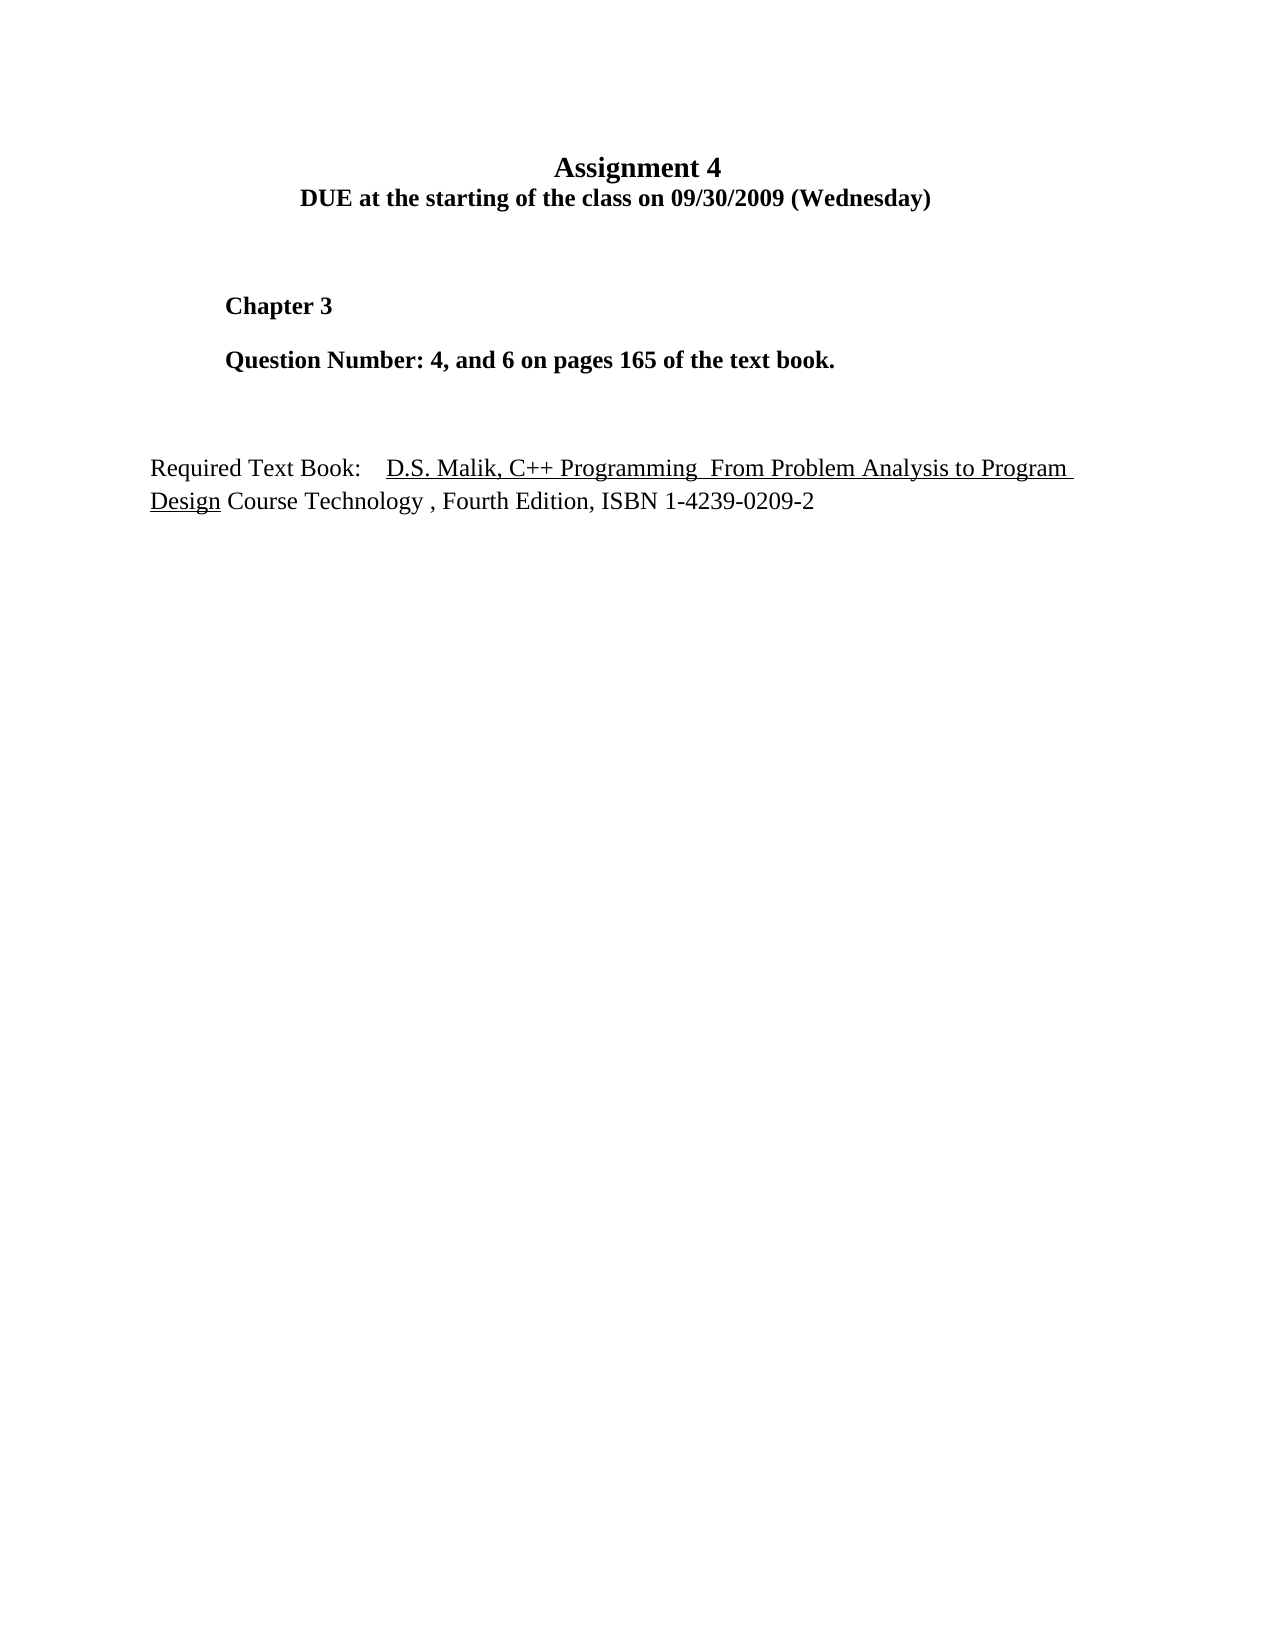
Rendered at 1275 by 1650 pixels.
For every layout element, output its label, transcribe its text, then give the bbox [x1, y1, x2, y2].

text DUE at the starting of the class on 09/30/2009 (Wednesday) [225, 183, 1125, 212]
text Question Number: 4, and 6 on pages 165 of the text book. [150, 345, 1125, 374]
text Assignment 4 [150, 150, 1125, 183]
text Required Text Book: D.S. Malik, C++ Programming From Problem Analysis to Program Design Course Technology , Fourth Edition, ISBN 1-4239-0209-2 [150, 453, 1125, 514]
text Chapter 3 [150, 291, 1125, 320]
